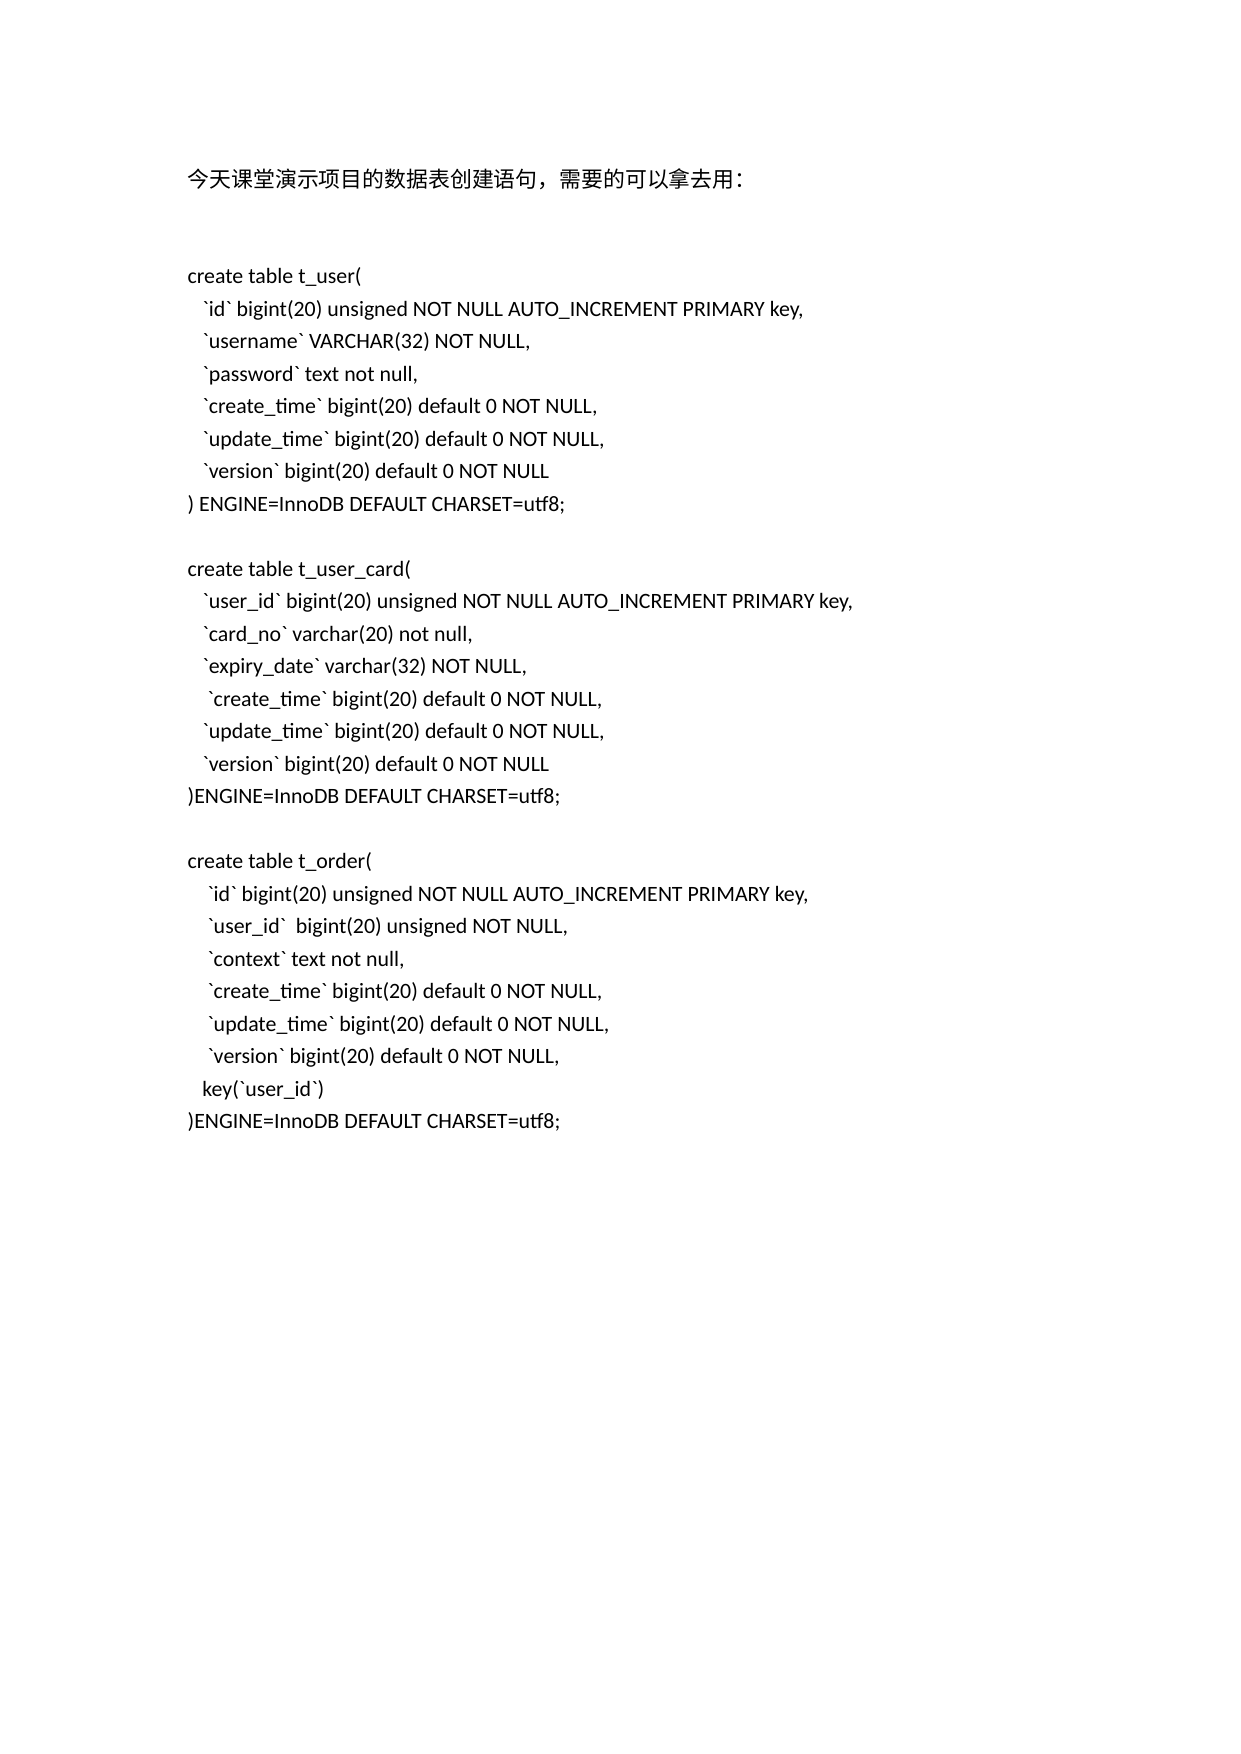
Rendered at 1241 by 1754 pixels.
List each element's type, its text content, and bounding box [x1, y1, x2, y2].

text `expiry_date` varchar(32) NOT NULL, [187, 649, 1053, 682]
text `password` text not null, [187, 357, 1053, 389]
text 今天课堂演示项目的数据表创建语句，需要的可以拿去用： [187, 162, 1053, 194]
text ) ENGINE=InnoDB DEFAULT CHARSET=utf8; [187, 487, 1053, 519]
text )ENGINE=InnoDB DEFAULT CHARSET=utf8; [187, 1104, 1053, 1137]
text `version` bigint(20) default 0 NOT NULL [187, 454, 1053, 487]
text `update_time` bigint(20) default 0 NOT NULL, [187, 422, 1053, 454]
text create table t_order( [187, 844, 1053, 877]
text `id` bigint(20) unsigned NOT NULL AUTO_INCREMENT PRIMARY key, [187, 877, 1053, 909]
text create table t_user_card( [187, 552, 1053, 584]
text )ENGINE=InnoDB DEFAULT CHARSET=utf8; [187, 779, 1053, 812]
text key(`user_id`) [187, 1072, 1053, 1104]
text `username` VARCHAR(32) NOT NULL, [187, 324, 1053, 357]
text `user_id` bigint(20) unsigned NOT NULL, [187, 909, 1053, 942]
text `user_id` bigint(20) unsigned NOT NULL AUTO_INCREMENT PRIMARY key, [187, 584, 1053, 617]
text `create_time` bigint(20) default 0 NOT NULL, [187, 974, 1053, 1007]
text `create_time` bigint(20) default 0 NOT NULL, [187, 389, 1053, 422]
text `version` bigint(20) default 0 NOT NULL, [187, 1039, 1053, 1072]
text `update_time` bigint(20) default 0 NOT NULL, [187, 1007, 1053, 1039]
text create table t_user( [187, 259, 1053, 292]
text `card_no` varchar(20) not null, [187, 617, 1053, 649]
text `version` bigint(20) default 0 NOT NULL [187, 747, 1053, 779]
text `id` bigint(20) unsigned NOT NULL AUTO_INCREMENT PRIMARY key, [187, 292, 1053, 324]
text `create_time` bigint(20) default 0 NOT NULL, [187, 682, 1053, 714]
text `context` text not null, [187, 942, 1053, 974]
text `update_time` bigint(20) default 0 NOT NULL, [187, 714, 1053, 747]
